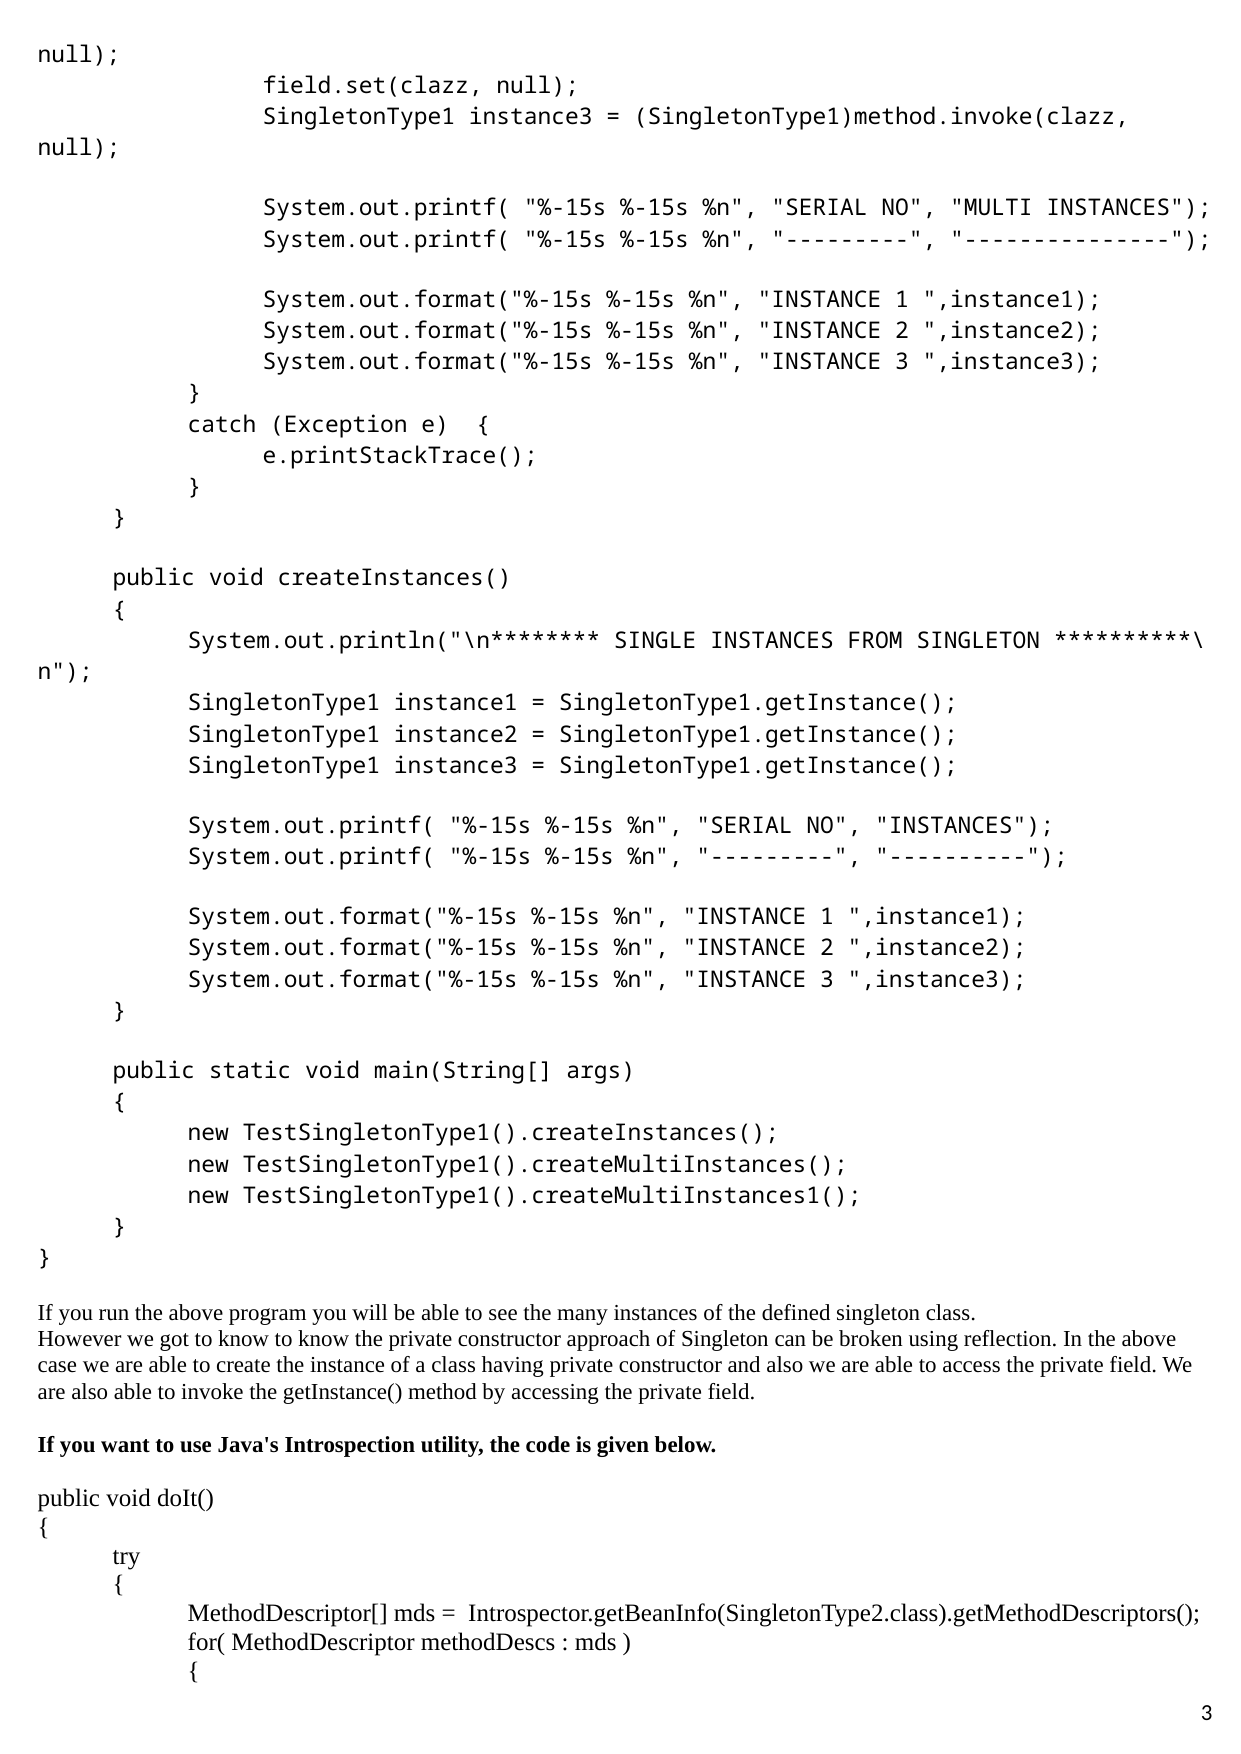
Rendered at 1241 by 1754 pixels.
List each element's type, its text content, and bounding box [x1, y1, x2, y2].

text new TestSingletonType1().createInstances(); [37, 1116, 1212, 1147]
text System.out.format("%-15s %-15s %n", "INSTANCE 3 ",instance3); [37, 345, 1212, 376]
text } [37, 501, 1212, 532]
text SingletonType1 instance1 = SingletonType1.getInstance(); [37, 686, 1212, 717]
text System.out.format("%-15s %-15s %n", "INSTANCE 1 ",instance1); [37, 900, 1212, 931]
text System.out.println("\n******** SINGLE INSTANCES FROM SINGLETON **********\n"); [37, 624, 1212, 686]
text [37, 37, 1212, 69]
text public void doIt() [37, 1483, 1212, 1512]
text catch (Exception e) { [37, 407, 1212, 439]
text new TestSingletonType1().createMultiInstances1(); [37, 1179, 1212, 1210]
text System.out.format("%-15s %-15s %n", "INSTANCE 3 ",instance3); [37, 962, 1212, 994]
text for( MethodDescriptor methodDescs : mds ) [37, 1627, 1212, 1656]
text { [37, 1656, 1212, 1684]
text { [37, 1569, 1212, 1598]
text } [37, 994, 1212, 1025]
text MethodDescriptor[] mds = Introspector.getBeanInfo(SingletonType2.class).getMethodDescriptors(); [37, 1598, 1212, 1627]
text System.out.printf( "%-15s %-15s %n", "SERIAL NO", "INSTANCES"); [37, 809, 1212, 840]
text System.out.printf( "%-15s %-15s %n", "SERIAL NO", "MULTI INSTANCES"); [37, 191, 1212, 222]
text SingletonType1 instance3 = (SingletonType1)method.invoke(clazz, null); [37, 100, 1212, 162]
text SingletonType1 instance3 = SingletonType1.getInstance(); [37, 749, 1212, 780]
text System.out.format("%-15s %-15s %n", "INSTANCE 2 ",instance2); [37, 314, 1212, 345]
text System.out.printf( "%-15s %-15s %n", "---------", "---------------"); [37, 222, 1212, 254]
text System.out.format("%-15s %-15s %n", "INSTANCE 1 ",instance1); [37, 282, 1212, 314]
text System.out.printf( "%-15s %-15s %n", "---------", "----------"); [37, 840, 1212, 871]
text { [37, 592, 1212, 624]
text SingletonType1 instance2 = SingletonType1.getInstance(); [37, 717, 1212, 749]
text { [37, 1085, 1212, 1116]
text However we got to know to know the private constructor approach of Singleton can be broken using reflection. In the above case we are able to create the instance of a class having private constructor and also we are able to access the private field. We are also able to invoke the getInstance() method by accessing the private field. [37, 1325, 1212, 1404]
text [37, 69, 1212, 100]
text } [37, 1241, 1212, 1272]
text public static void main(String[] args) [37, 1054, 1212, 1085]
text } [37, 470, 1212, 501]
text e.printStackTrace(); [37, 439, 1212, 470]
text public void createInstances() [37, 561, 1212, 592]
text new TestSingletonType1().createMultiInstances(); [37, 1147, 1212, 1179]
text } [37, 1210, 1212, 1241]
text } [37, 376, 1212, 407]
text If you want to use Java's Introspection utility, the code is given below. [37, 1431, 1212, 1457]
text try [37, 1541, 1212, 1569]
text System.out.format("%-15s %-15s %n", "INSTANCE 2 ",instance2); [37, 931, 1212, 962]
text { [37, 1512, 1212, 1541]
text If you run the above program you will be able to see the many instances of the defined singleton class. [37, 1299, 1212, 1325]
